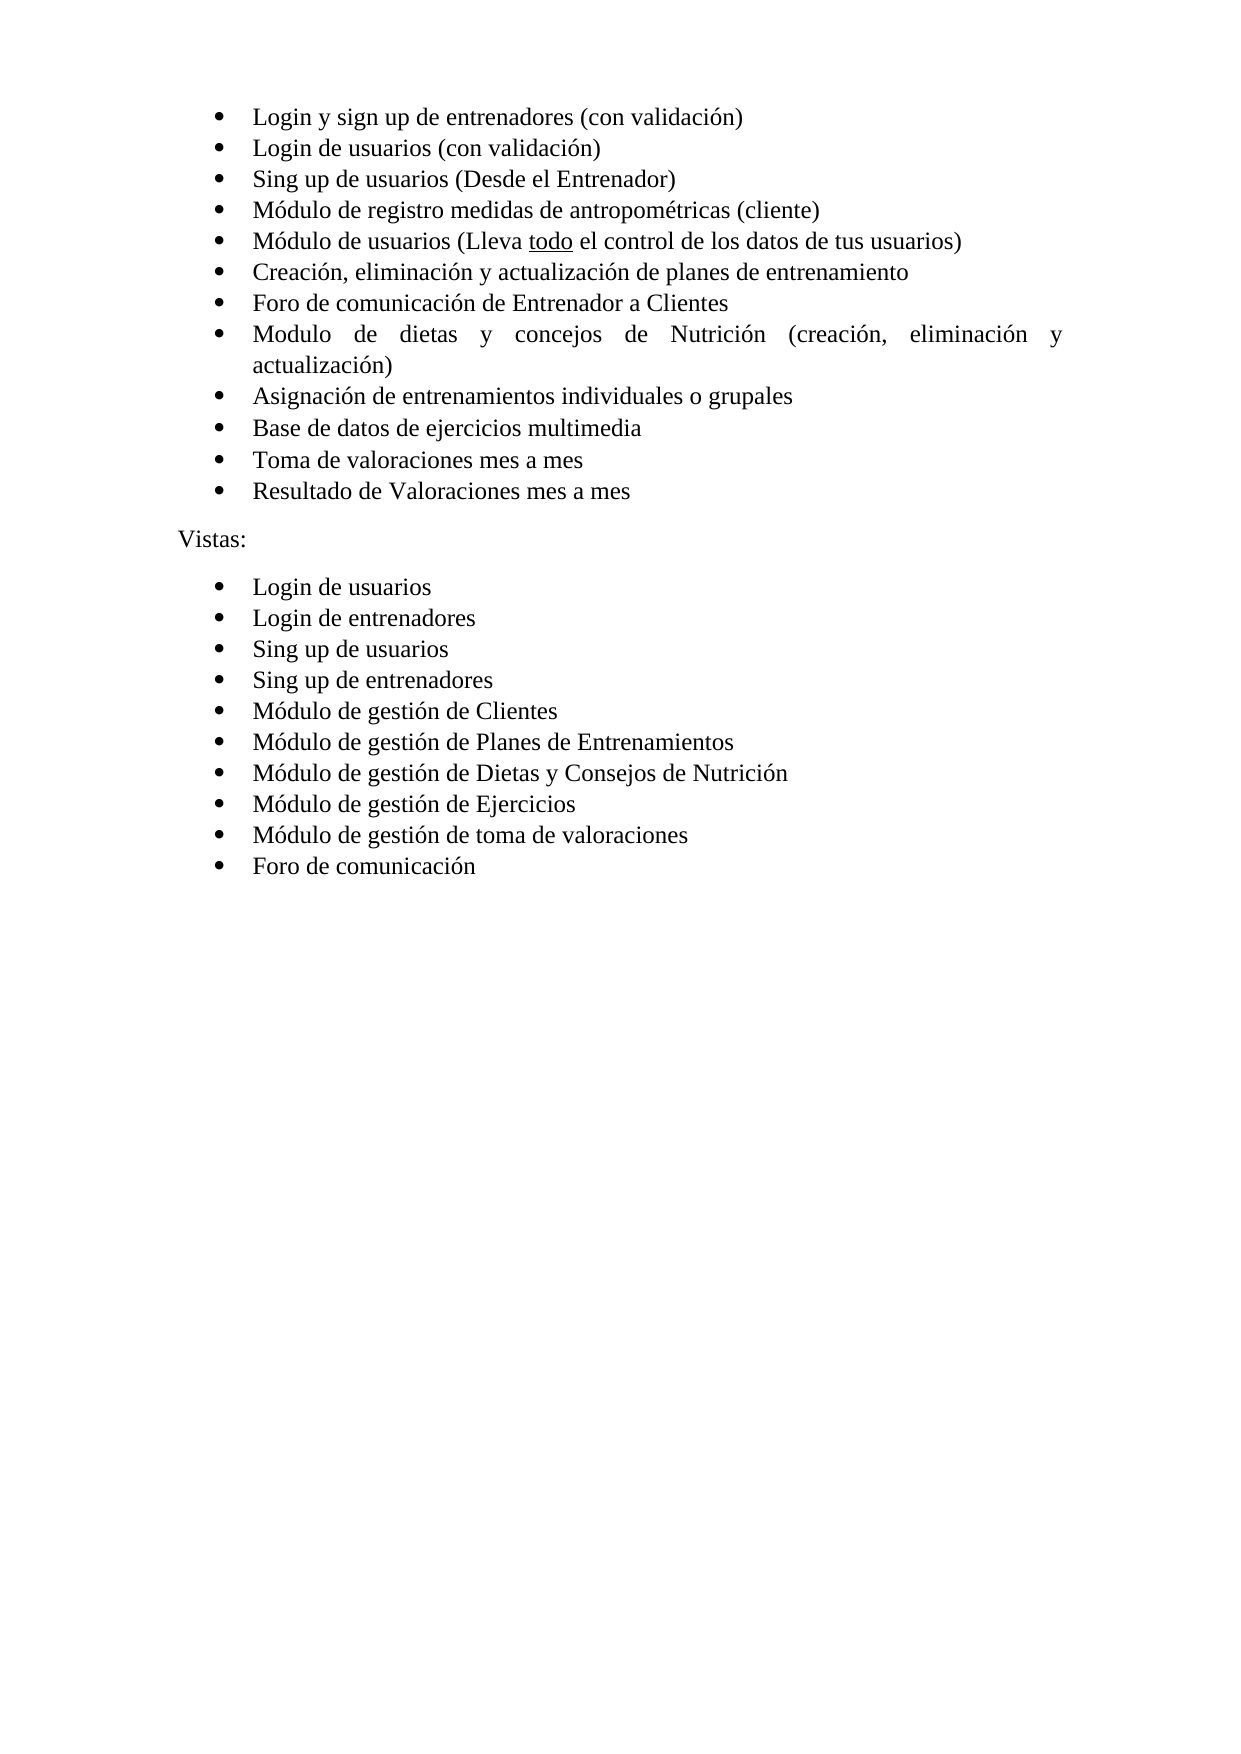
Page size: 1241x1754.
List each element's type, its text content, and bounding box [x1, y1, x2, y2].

list Base de datos de ejercicios multimedia [215, 412, 1063, 443]
list Módulo de registro medidas de antropométricas (cliente) [215, 195, 1063, 224]
list Modulo de dietas y concejos de Nutrición (creación, eliminación y actualización) [215, 319, 1063, 379]
list Login de usuarios (con validación) [215, 133, 1063, 162]
text Vistas: [177, 524, 1063, 553]
list Foro de comunicación de Entrenador a Clientes [215, 288, 1063, 317]
list Módulo de gestión de Ejercicios [215, 789, 1063, 818]
list Sing up de entrenadores [215, 665, 1063, 693]
list Módulo de gestión de toma de valoraciones [215, 820, 1063, 849]
list Login y sign up de entrenadores (con validación) [215, 102, 1063, 131]
list Sing up de usuarios (Desde el Entrenador) [215, 164, 1063, 193]
list Creación, eliminación y actualización de planes de entrenamiento [215, 257, 1063, 286]
list Login de entrenadores [215, 603, 1063, 631]
list Login de usuarios [215, 572, 1063, 600]
list Sing up de usuarios [215, 634, 1063, 662]
list Asignación de entrenamientos individuales o grupales [215, 381, 1063, 410]
list Resultado de Valoraciones mes a mes [215, 476, 1063, 505]
list Foro de comunicación [215, 851, 1063, 880]
list Toma de valoraciones mes a mes [215, 445, 1063, 474]
list Módulo de gestión de Dietas y Consejos de Nutrición [215, 758, 1063, 787]
list Módulo de gestión de Clientes [215, 696, 1063, 724]
list Módulo de gestión de Planes de Entrenamientos [215, 727, 1063, 756]
list Módulo de usuarios (Lleva todo el control de los datos de tus usuarios) [215, 226, 1063, 255]
